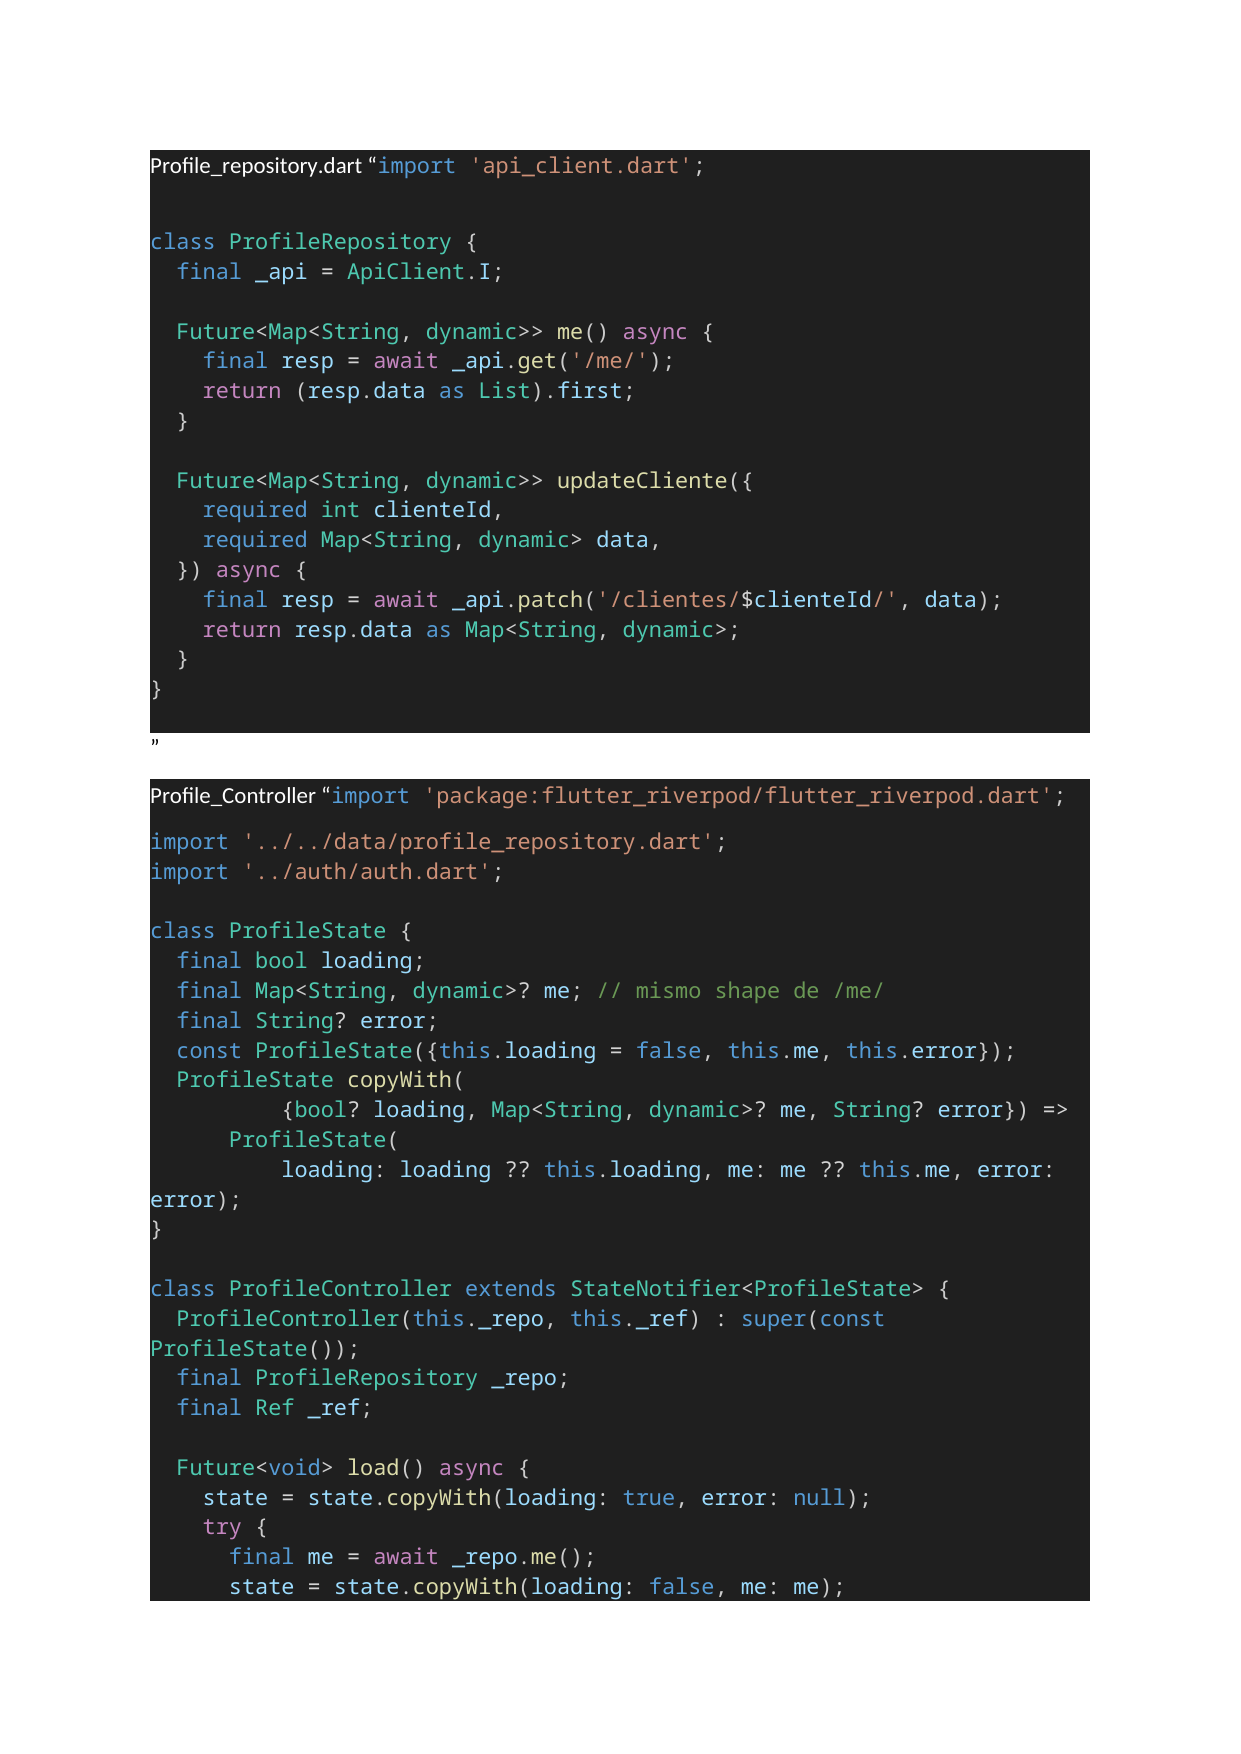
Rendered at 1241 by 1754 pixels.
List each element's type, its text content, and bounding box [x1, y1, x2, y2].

text class ProfileRepository { [150, 226, 1090, 256]
text final me = await _repo.me(); [150, 1541, 1090, 1571]
text loading: loading ?? this.loading, me: me ?? this.me, error: error); [150, 1154, 1090, 1213]
text return resp.data as Map<String, dynamic>; [150, 613, 1090, 643]
text Future<Map<String, dynamic>> me() async { [150, 316, 1090, 345]
text Future<Map<String, dynamic>> updateCliente({ [150, 464, 1090, 494]
text {bool? loading, Map<String, dynamic>? me, String? error}) => [150, 1094, 1090, 1124]
text state = state.copyWith(loading: false, me: me); [150, 1571, 1090, 1601]
text ProfileState( [150, 1124, 1090, 1154]
text final resp = await _api.patch('/clientes/$clienteId/', data); [150, 584, 1090, 613]
text final bool loading; [150, 945, 1090, 975]
text } [150, 1213, 1090, 1243]
text Profile_repository.dart “import 'api_client.dart'; [150, 150, 1090, 180]
text ” [150, 733, 1090, 761]
text Future<void> load() async { [150, 1452, 1090, 1481]
text class ProfileState { [150, 915, 1090, 945]
text } [150, 405, 1090, 435]
text import '../../data/profile_repository.dart'; [150, 826, 1090, 856]
text } [150, 643, 1090, 673]
text } [150, 673, 1090, 703]
text final ProfileRepository _repo; [150, 1362, 1090, 1392]
text }) async { [150, 554, 1090, 584]
text return (resp.data as List).first; [150, 375, 1090, 405]
text const ProfileState({this.loading = false, this.me, this.error}); [150, 1034, 1090, 1064]
text final Map<String, dynamic>? me; // mismo shape de /me/ [150, 975, 1090, 1005]
text import '../auth/auth.dart'; [150, 856, 1090, 886]
text ProfileState copyWith( [150, 1064, 1090, 1094]
text final String? error; [150, 1005, 1090, 1034]
text class ProfileController extends StateNotifier<ProfileState> { [150, 1273, 1090, 1303]
text try { [150, 1511, 1090, 1541]
text ProfileController(this._repo, this._ref) : super(const ProfileState()); [150, 1303, 1090, 1362]
text Profile_Controller “import 'package:flutter_riverpod/flutter_riverpod.dart'; [150, 779, 1090, 809]
text final resp = await _api.get('/me/'); [150, 345, 1090, 375]
text required int clienteId, [150, 494, 1090, 524]
text final Ref _ref; [150, 1392, 1090, 1422]
text final _api = ApiClient.I; [150, 256, 1090, 286]
text required Map<String, dynamic> data, [150, 524, 1090, 554]
text state = state.copyWith(loading: true, error: null); [150, 1481, 1090, 1511]
